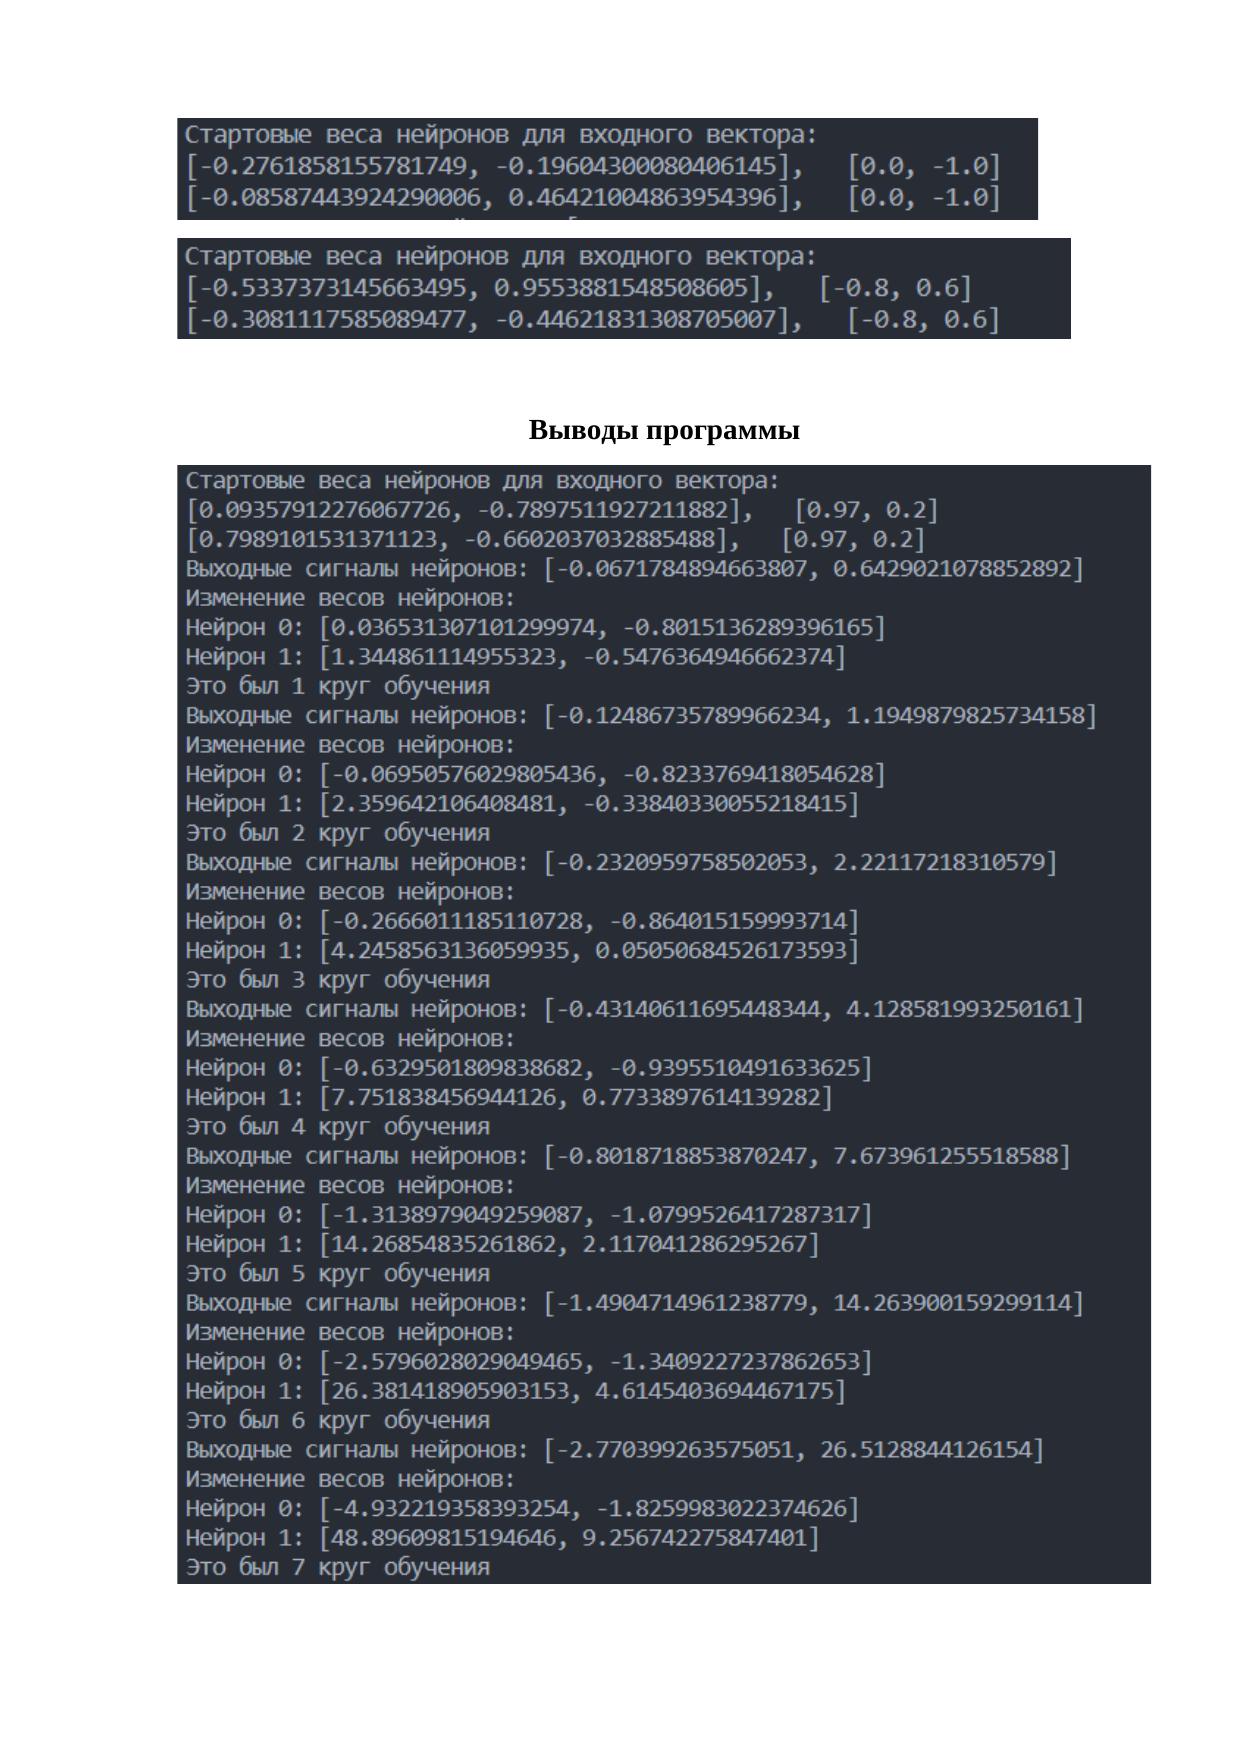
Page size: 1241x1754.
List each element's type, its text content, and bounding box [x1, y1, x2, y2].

picture [177, 238, 1071, 339]
text Выводы программы [177, 412, 1152, 446]
picture [177, 118, 1039, 220]
picture [177, 465, 1152, 1584]
